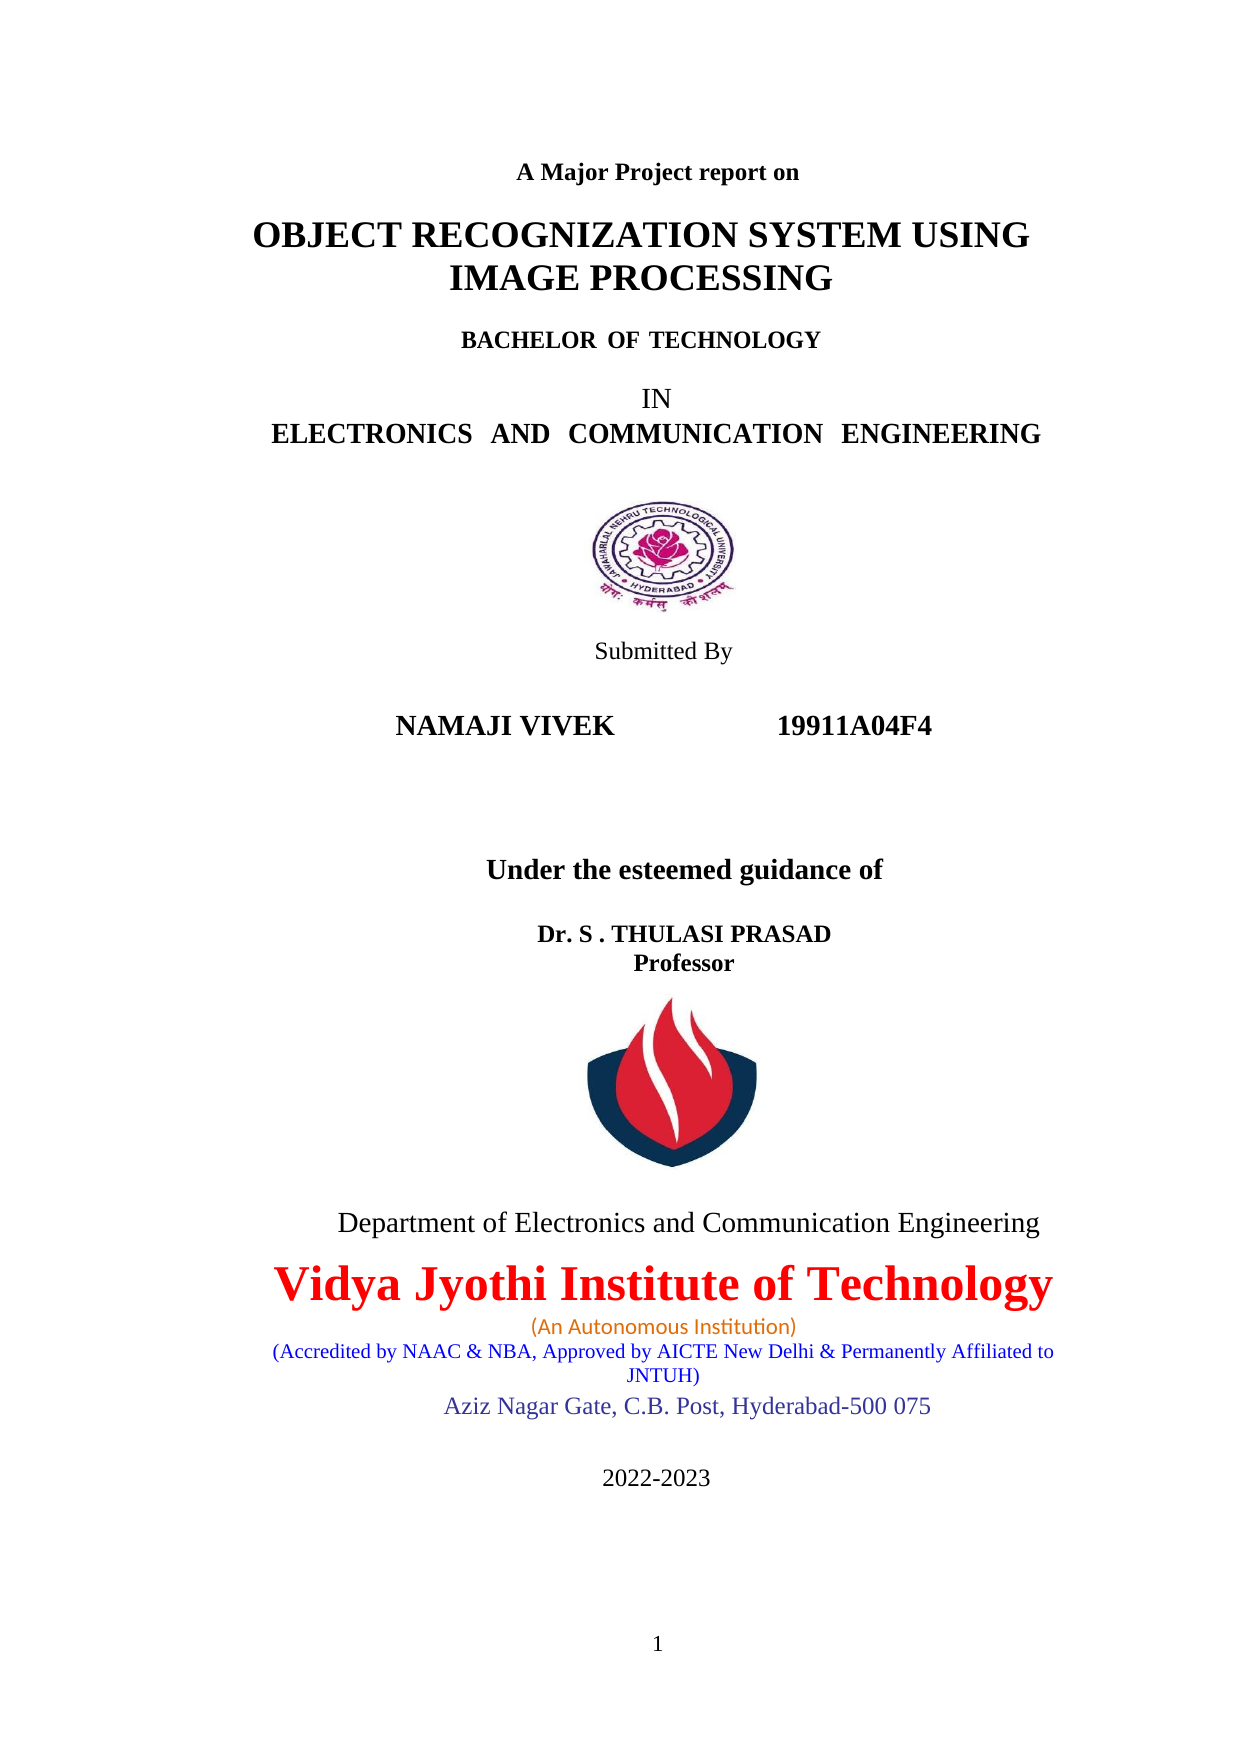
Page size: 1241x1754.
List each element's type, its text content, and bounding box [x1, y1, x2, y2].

subtitle OBJECT RECOGNIZATION SYSTEM USING IMAGE PROCESSING [225, 212, 1057, 298]
picture [583, 501, 737, 613]
subtitle A Major Project report on [225, 157, 1090, 185]
text Submitted By [588, 497, 1087, 664]
text (Accredited by NAAC & NBA, Approved by AICTE New Delhi & Permanently Affiliated to JNTUH) [238, 1340, 1087, 1387]
subtitle ELECTRONICS AND COMMUNICATION ENGINEERING [225, 416, 1087, 449]
text Aziz Nagar Gate, C.B. Post, Hyderabad-500 075 [287, 1391, 1087, 1420]
text IN [225, 381, 1087, 415]
picture [577, 994, 761, 1172]
subtitle Under the esteemed guidance of [281, 852, 1087, 886]
title Vidya Jyothi Institute of Technology [239, 1255, 1087, 1312]
subtitle Dr. S . THULASI PRASAD [281, 919, 1087, 948]
subtitle NAMAJI VIVEK 19911A04F4 [240, 708, 1087, 741]
subtitle BACHELOR OF TECHNOLOGY [225, 325, 1057, 354]
text 2022-2023 [225, 1463, 1087, 1492]
text Department of Electronics and Communication Engineering [290, 1206, 1087, 1239]
text (An Autonomous Institution) [239, 1312, 1087, 1340]
text Professor [280, 948, 1087, 977]
